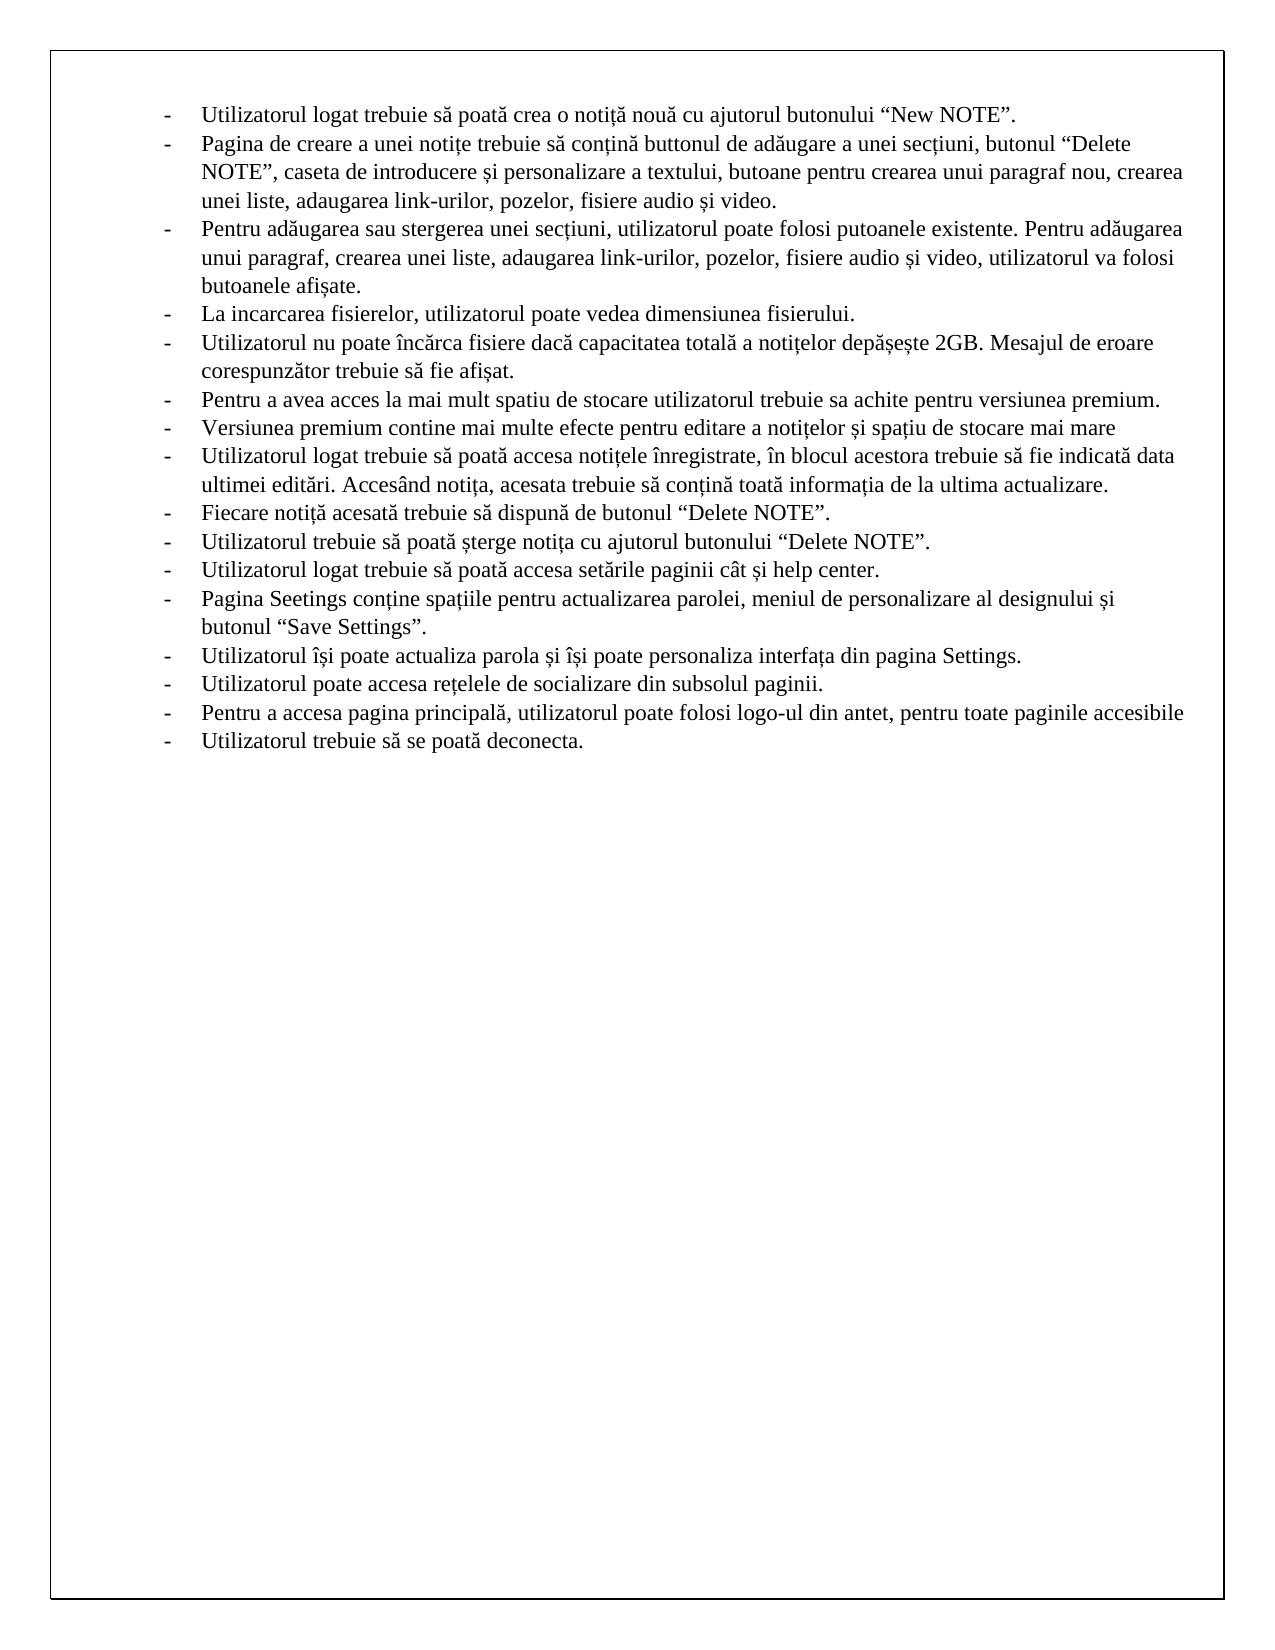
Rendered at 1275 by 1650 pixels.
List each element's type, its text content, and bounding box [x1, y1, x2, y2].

list La incarcarea fisierelor, utilizatorul poate vedea dimensiunea fisierului. [164, 300, 1185, 327]
list Utilizatorul poate accesa rețelele de socializare din subsolul paginii. [164, 670, 1185, 696]
list Pentru adăugarea sau stergerea unei secțiuni, utilizatorul poate folosi putoanele existente. Pentru adăugarea unui paragraf, crearea unei liste, adaugarea link-urilor, pozelor, fisiere audio și video, utilizatorul va folosi butoanele afișate. [164, 215, 1185, 298]
list Utilizatorul își poate actualiza parola și își poate personaliza interfața din pagina Settings. [164, 642, 1185, 668]
list Utilizatorul nu poate încărca fisiere dacă capacitatea totală a notițelor depășește 2GB. Mesajul de eroare corespunzător trebuie să fie afișat. [164, 329, 1185, 384]
list Fiecare notiță acesată trebuie să dispună de butonul “Delete NOTE”. [164, 499, 1185, 526]
list Utilizatorul logat trebuie să poată accesa notițele înregistrate, în blocul acestora trebuie să fie indicată data ultimei editări. Accesând notița, acesata trebuie să conțină toată informația de la ultima actualizare. [164, 443, 1185, 497]
list Utilizatorul logat trebuie să poată accesa setările paginii cât și help center. [164, 556, 1185, 583]
list Utilizatorul trebuie să se poată deconecta. [164, 727, 1185, 753]
list Versiunea premium contine mai multe efecte pentru editare a notițelor și spațiu de stocare mai mare [164, 414, 1185, 441]
list Pagina Seetings conține spațiile pentru actualizarea parolei, meniul de personalizare al designului și butonul “Save Settings”. [164, 585, 1185, 639]
list Utilizatorul logat trebuie să poată crea o notiță nouă cu ajutorul butonului “New NOTE”. [164, 101, 1185, 128]
list Pagina de creare a unei notițe trebuie să conțină buttonul de adăugare a unei secțiuni, butonul “Delete NOTE”, caseta de introducere și personalizare a textului, butoane pentru crearea unui paragraf nou, crearea unei liste, adaugarea link-urilor, pozelor, fisiere audio și video. [164, 130, 1185, 213]
list Utilizatorul trebuie să poată șterge notița cu ajutorul butonului “Delete NOTE”. [164, 528, 1185, 554]
list Pentru a accesa pagina principală, utilizatorul poate folosi logo-ul din antet, pentru toate paginile accesibile [164, 698, 1185, 725]
list Pentru a avea acces la mai mult spatiu de stocare utilizatorul trebuie sa achite pentru versiunea premium. [164, 386, 1185, 412]
